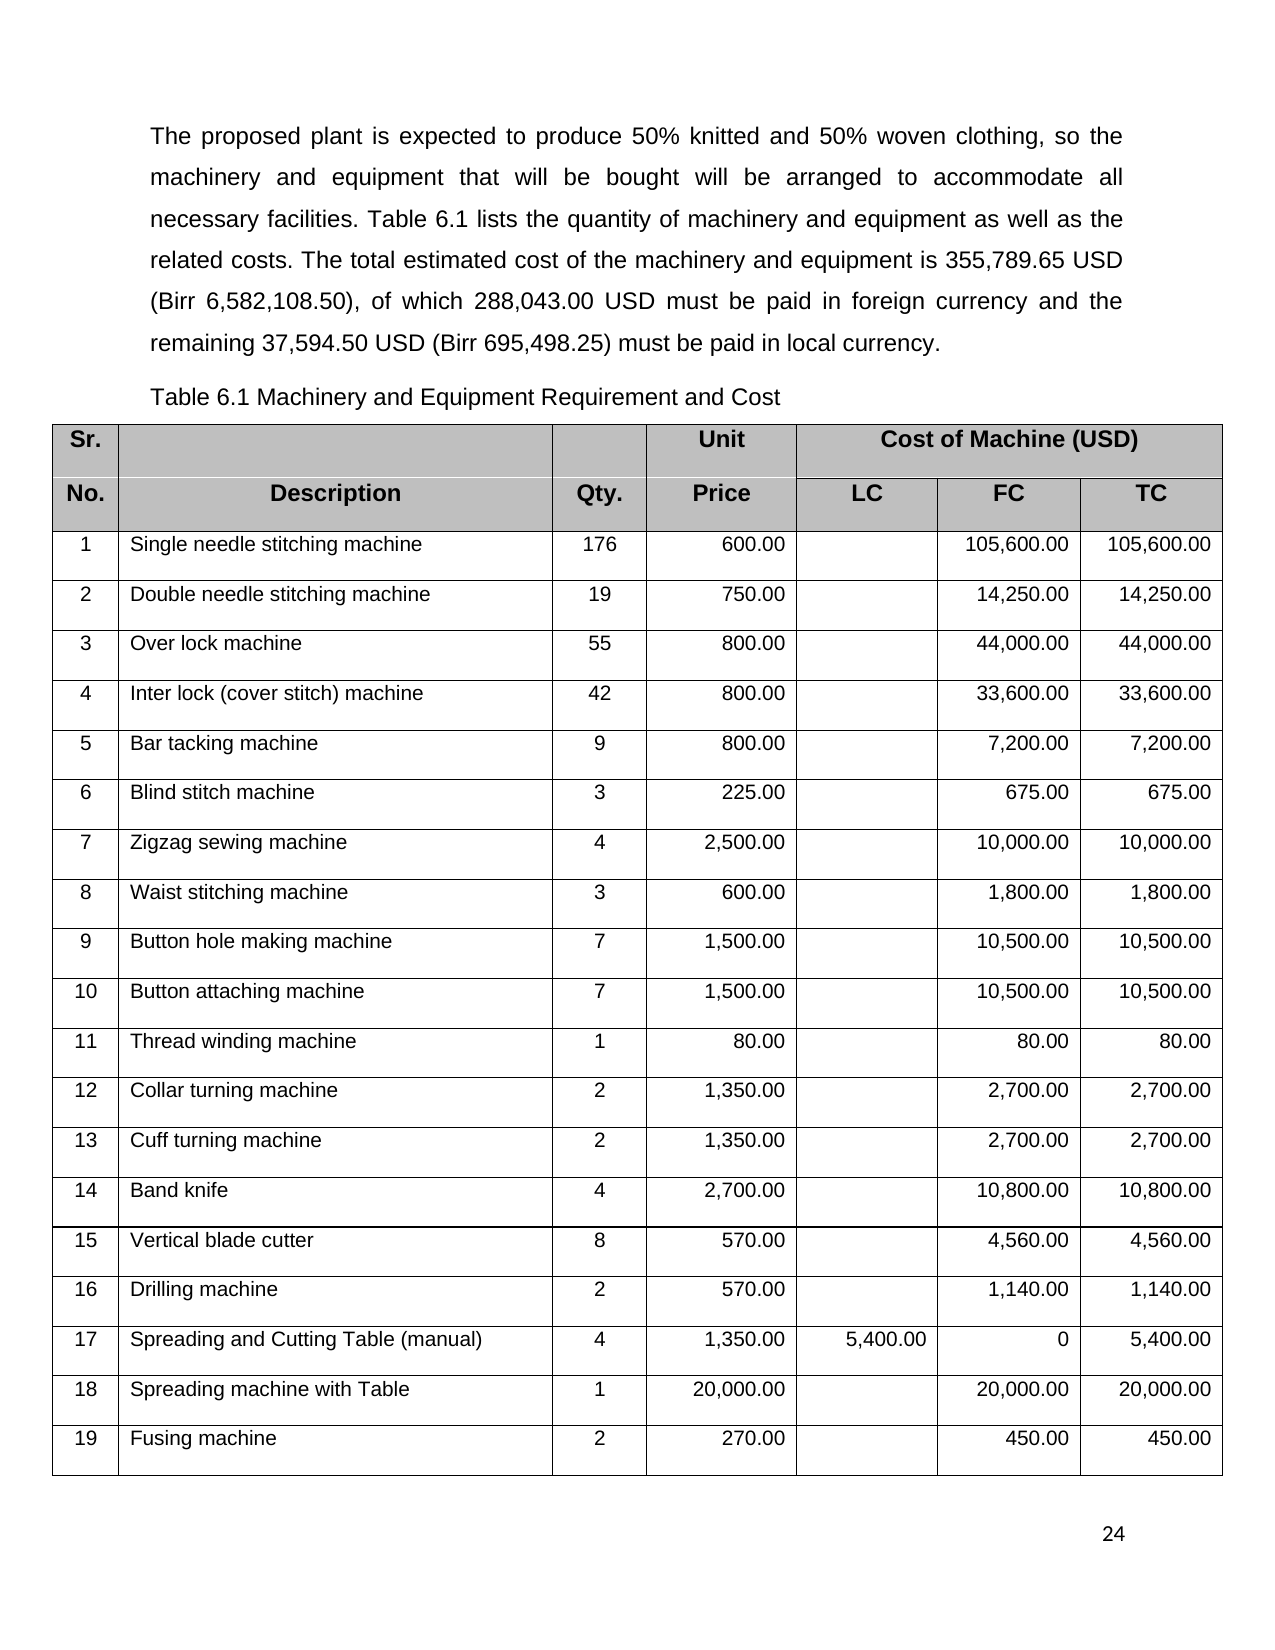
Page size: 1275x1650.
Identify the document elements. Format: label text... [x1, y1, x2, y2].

table_cell TC [1081, 479, 1222, 531]
table_cell 1,350.00 [647, 1327, 796, 1375]
table_cell 7 [553, 929, 646, 978]
text Table 6.1 Machinery and Equipment Requirement and Cost [150, 382, 1125, 410]
table_cell [797, 1376, 937, 1425]
table_cell 800.00 [647, 681, 796, 729]
table_cell 10,000.00 [938, 830, 1080, 878]
table_cell [797, 1277, 937, 1326]
table_cell 105,600.00 [938, 532, 1080, 580]
table_cell 80.00 [647, 1029, 796, 1077]
table_cell 4 [53, 681, 118, 729]
table_cell Price [647, 478, 796, 531]
table_cell Band knife [119, 1178, 552, 1226]
table_cell 600.00 [647, 532, 796, 580]
table_cell [797, 780, 937, 829]
table_cell 10,500.00 [938, 979, 1080, 1028]
table_cell 5,400.00 [797, 1327, 937, 1375]
table_cell 225.00 [647, 780, 796, 829]
table_cell 4,560.00 [938, 1228, 1080, 1276]
table_cell 7 [53, 830, 118, 878]
table_cell 10,500.00 [1081, 979, 1222, 1028]
table_cell 270.00 [647, 1426, 796, 1475]
text The proposed plant is expected to produce 50% knitted and 50% woven clothing, so the machinery and equipment that will be bought will be arranged to accommodate all necessary facilities. Table 6.1 lists the quantity of machinery and equipment as well as the related costs. The total estimated cost of the machinery and equipment is 355,789.65 USD (Birr 6,582,108.50), of which 288,043.00 USD must be paid in foreign currency and the remaining 37,594.50 USD (Birr 695,498.25) must be paid in local currency. [150, 122, 1125, 356]
table_cell 17 [53, 1327, 118, 1375]
table_cell Zigzag sewing machine [119, 830, 552, 878]
table_cell 80.00 [1081, 1029, 1222, 1077]
table_cell 9 [53, 929, 118, 978]
table_cell FC [938, 479, 1080, 531]
table_cell 15 [53, 1228, 118, 1276]
table_cell 7,200.00 [938, 731, 1080, 779]
table_cell 2,700.00 [938, 1078, 1080, 1127]
table_cell 105,600.00 [1081, 532, 1222, 580]
table_cell Single needle stitching machine [119, 532, 552, 580]
table_cell [797, 532, 937, 580]
table_cell Cuff turning machine [119, 1128, 552, 1177]
table_cell [797, 631, 937, 680]
table_cell Thread winding machine [119, 1029, 552, 1077]
table_cell 12 [53, 1078, 118, 1127]
table_cell 16 [53, 1277, 118, 1326]
table_cell Fusing machine [119, 1426, 552, 1475]
table_cell 176 [553, 532, 646, 580]
table_cell 1,140.00 [938, 1277, 1080, 1326]
table_cell 4 [553, 830, 646, 878]
table_cell 9 [553, 731, 646, 779]
table_cell 1 [553, 1376, 646, 1425]
table_cell 1,500.00 [647, 979, 796, 1028]
table_cell No. [53, 478, 118, 531]
table_cell 10,500.00 [1081, 929, 1222, 978]
table_cell 1,140.00 [1081, 1277, 1222, 1326]
table_cell 2 [553, 1078, 646, 1127]
table_cell 19 [53, 1426, 118, 1475]
table_cell 2 [553, 1128, 646, 1177]
table_cell 55 [553, 631, 646, 680]
table_cell 20,000.00 [647, 1376, 796, 1425]
table_cell 2,500.00 [647, 830, 796, 878]
table_cell 5 [53, 731, 118, 779]
table_cell 2,700.00 [647, 1178, 796, 1226]
table_cell Waist stitching machine [119, 880, 552, 928]
table_cell 7 [553, 979, 646, 1028]
table_cell 13 [53, 1128, 118, 1177]
table_cell 1,350.00 [647, 1128, 796, 1177]
table_cell 4,560.00 [1081, 1228, 1222, 1276]
table_cell [797, 1029, 937, 1077]
table_cell 33,600.00 [1081, 681, 1222, 729]
table_cell 570.00 [647, 1228, 796, 1276]
table_cell Inter lock (cover stitch) machine [119, 681, 552, 729]
table_cell [797, 1228, 937, 1276]
table_cell 675.00 [1081, 780, 1222, 829]
table_cell 450.00 [938, 1426, 1080, 1475]
table_cell 2 [553, 1426, 646, 1475]
table_cell [797, 979, 937, 1028]
table_header Cost of Machine (USD) [797, 425, 1222, 477]
table_cell 800.00 [647, 731, 796, 779]
table_cell [797, 1426, 937, 1475]
table_cell [797, 681, 937, 729]
table_cell Over lock machine [119, 631, 552, 680]
table_cell 800.00 [647, 631, 796, 680]
table_cell 8 [553, 1228, 646, 1276]
table_cell Collar turning machine [119, 1078, 552, 1127]
table_cell 10,500.00 [938, 929, 1080, 978]
table_cell 1,800.00 [1081, 880, 1222, 928]
table_cell [797, 830, 937, 878]
table_header Sr. [53, 425, 118, 477]
table_cell 44,000.00 [938, 631, 1080, 680]
table_cell 6 [53, 780, 118, 829]
table_cell [797, 1178, 937, 1226]
table_header [553, 425, 646, 477]
table_cell Drilling machine [119, 1277, 552, 1326]
table_cell [797, 1078, 937, 1127]
table_cell 20,000.00 [1081, 1376, 1222, 1425]
table_cell 2 [53, 581, 118, 630]
table_cell 42 [553, 681, 646, 729]
table_cell 19 [553, 581, 646, 630]
table_header [119, 425, 552, 477]
table_cell 1,800.00 [938, 880, 1080, 928]
table_cell 80.00 [938, 1029, 1080, 1077]
table_cell 2,700.00 [1081, 1128, 1222, 1177]
table_cell Spreading machine with Table [119, 1376, 552, 1425]
table_cell 8 [53, 880, 118, 928]
table_cell 14,250.00 [938, 581, 1080, 630]
table_cell [797, 929, 937, 978]
table_cell 1,500.00 [647, 929, 796, 978]
table_cell 750.00 [647, 581, 796, 630]
table_cell 14,250.00 [1081, 581, 1222, 630]
table_cell 11 [53, 1029, 118, 1077]
table_cell 20,000.00 [938, 1376, 1080, 1425]
table_cell Bar tacking machine [119, 731, 552, 779]
table_cell [797, 581, 937, 630]
table_cell 4 [553, 1327, 646, 1375]
table_cell 2 [553, 1277, 646, 1326]
table_cell 1,350.00 [647, 1078, 796, 1127]
table_cell [797, 880, 937, 928]
table_cell Qty. [553, 478, 646, 531]
table_cell Button hole making machine [119, 929, 552, 978]
table_cell Description [119, 478, 552, 531]
table_cell 570.00 [647, 1277, 796, 1326]
table_cell 5,400.00 [1081, 1327, 1222, 1375]
table_cell 18 [53, 1376, 118, 1425]
table_cell 1 [53, 532, 118, 580]
table_cell 10 [53, 979, 118, 1028]
table_cell [797, 1128, 937, 1177]
table_cell 450.00 [1081, 1426, 1222, 1475]
table_cell LC [797, 479, 937, 531]
table_cell Spreading and Cutting Table (manual) [119, 1327, 552, 1375]
table_cell 1 [553, 1029, 646, 1077]
table_cell 3 [553, 780, 646, 829]
table_cell Blind stitch machine [119, 780, 552, 829]
table_cell 7,200.00 [1081, 731, 1222, 779]
table_cell Double needle stitching machine [119, 581, 552, 630]
table_cell Vertical blade cutter [119, 1228, 552, 1276]
table_cell 675.00 [938, 780, 1080, 829]
table_cell [797, 731, 937, 779]
table_header Unit [647, 425, 796, 477]
table_cell 3 [53, 631, 118, 680]
table_cell 600.00 [647, 880, 796, 928]
table_cell 10,800.00 [938, 1178, 1080, 1226]
table_cell 4 [553, 1178, 646, 1226]
table_cell 0 [938, 1327, 1080, 1375]
table_cell 10,000.00 [1081, 830, 1222, 878]
table_cell 33,600.00 [938, 681, 1080, 729]
table_cell 3 [553, 880, 646, 928]
table_cell 10,800.00 [1081, 1178, 1222, 1226]
table_cell Button attaching machine [119, 979, 552, 1028]
table_cell 44,000.00 [1081, 631, 1222, 680]
table_cell 2,700.00 [938, 1128, 1080, 1177]
table_cell 14 [53, 1178, 118, 1226]
table_cell 2,700.00 [1081, 1078, 1222, 1127]
